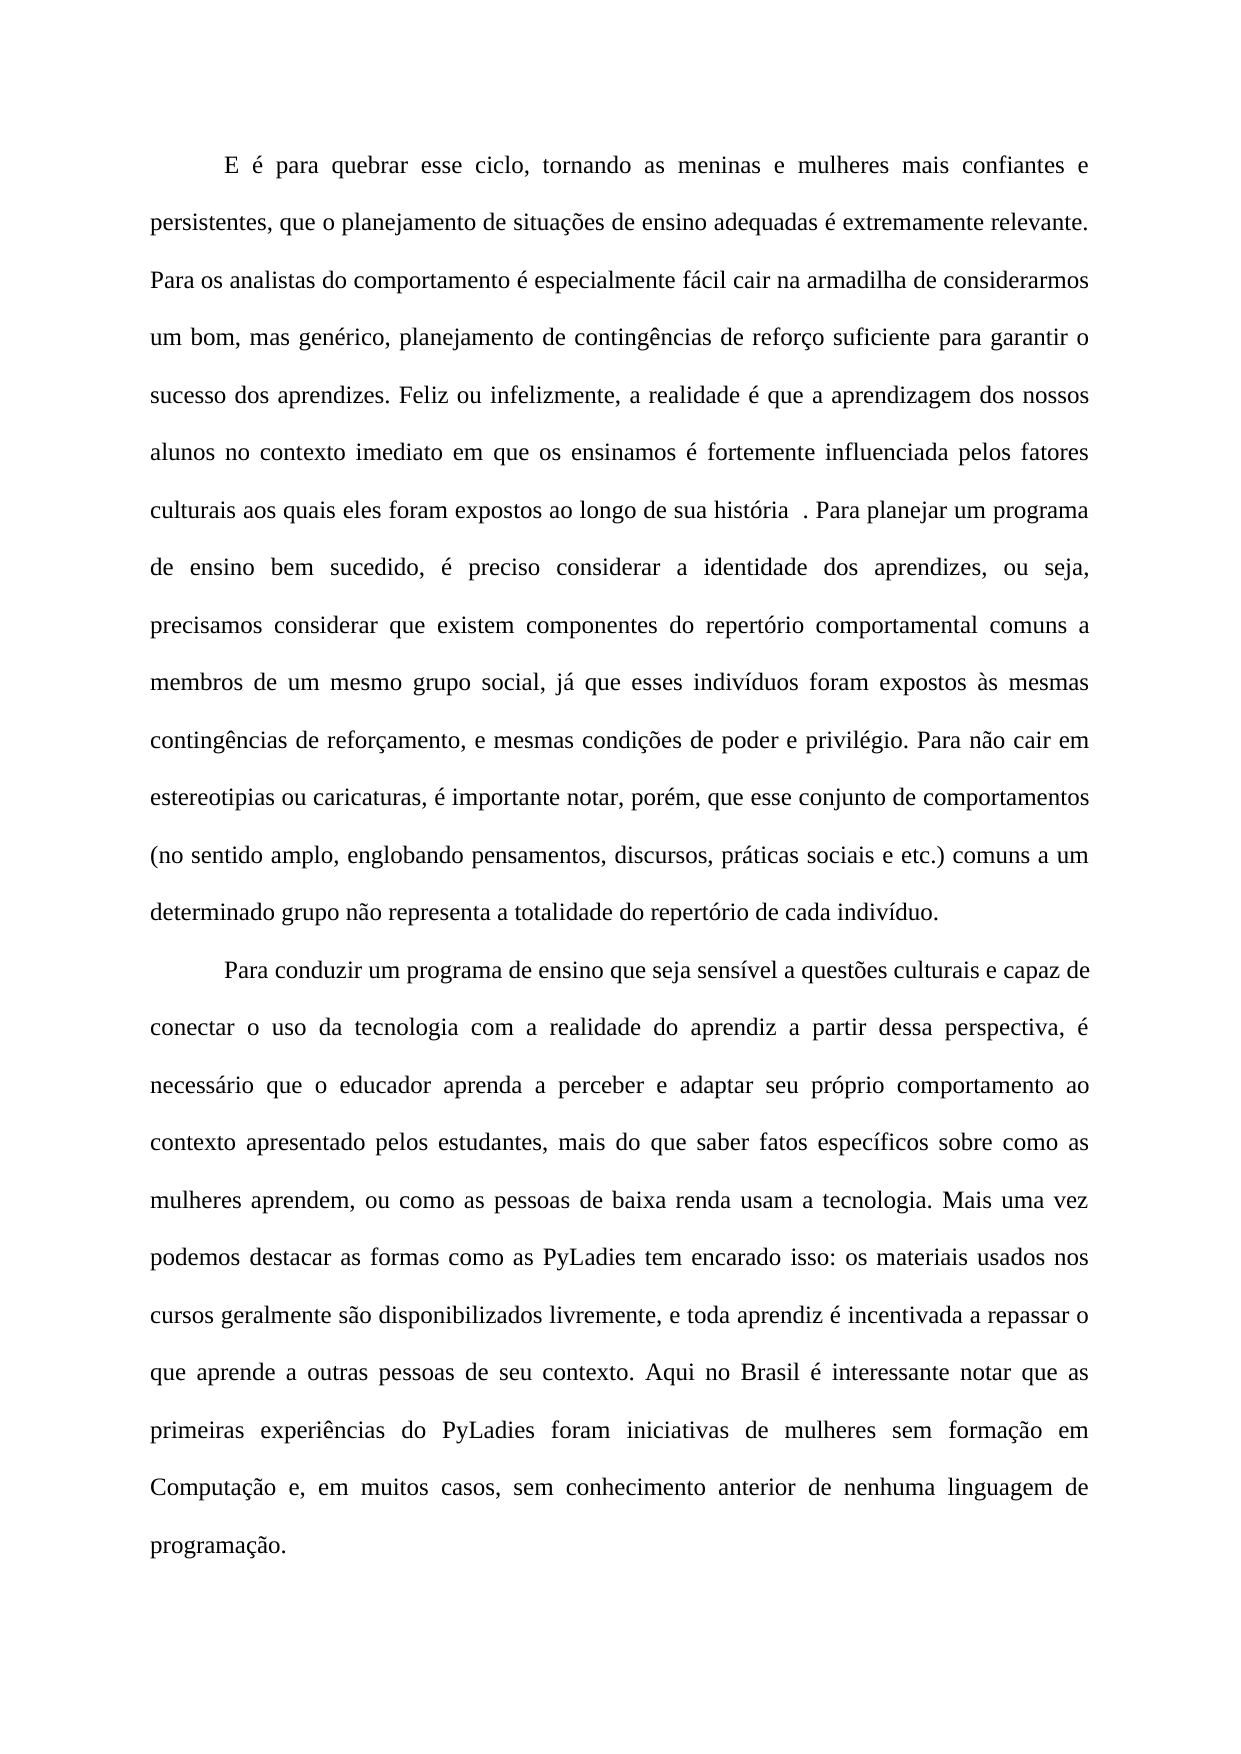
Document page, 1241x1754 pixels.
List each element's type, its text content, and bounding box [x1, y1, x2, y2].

text Para conduzir um programa de ensino que seja sensível a questões culturais e capaz de conectar o uso da tecnologia com a realidade do aprendiz a partir dessa perspectiva, é necessário que o educador aprenda a perceber e adaptar seu próprio comportamento ao contexto apresentado pelos estudantes, mais do que saber fatos específicos sobre como as mulheres aprendem, ou como as pessoas de baixa renda usam a tecnologia. Mais uma vez podemos destacar as formas como as PyLadies tem encarado isso: os materiais usados nos cursos geralmente são disponibilizados livremente, e toda aprendiz é incentivada a repassar o que aprende a outras pessoas de seu contexto. Aqui no Brasil é interessante notar que as primeiras experiências do PyLadies foram iniciativas de mulheres sem formação em Computação e, em muitos casos, sem conhecimento anterior de nenhuma linguagem de programação. [150, 955, 1090, 1559]
text E é para quebrar esse ciclo, tornando as meninas e mulheres mais confiantes e persistentes, que o planejamento de situações de ensino adequadas é extremamente relevante. Para os analistas do comportamento é especialmente fácil cair na armadilha de considerarmos um bom, mas genérico, planejamento de contingências de reforço suficiente para garantir o sucesso dos aprendizes. Feliz ou infelizmente, a realidade é que a aprendizagem dos nossos alunos no contexto imediato em que os ensinamos é fortemente influenciada pelos fatores culturais aos quais eles foram expostos ao longo de sua história . Para planejar um programa de ensino bem sucedido, é preciso considerar a identidade dos aprendizes, ou seja, precisamos considerar que existem componentes do repertório comportamental comuns a membros de um mesmo grupo social, já que esses indivíduos foram expostos às mesmas contingências de reforçamento, e mesmas condições de poder e privilégio. Para não cair em estereotipias ou caricaturas, é importante notar, porém, que esse conjunto de comportamentos (no sentido amplo, englobando pensamentos, discursos, práticas sociais e etc.) comuns a um determinado grupo não representa a totalidade do repertório de cada indivíduo. [150, 150, 1090, 926]
